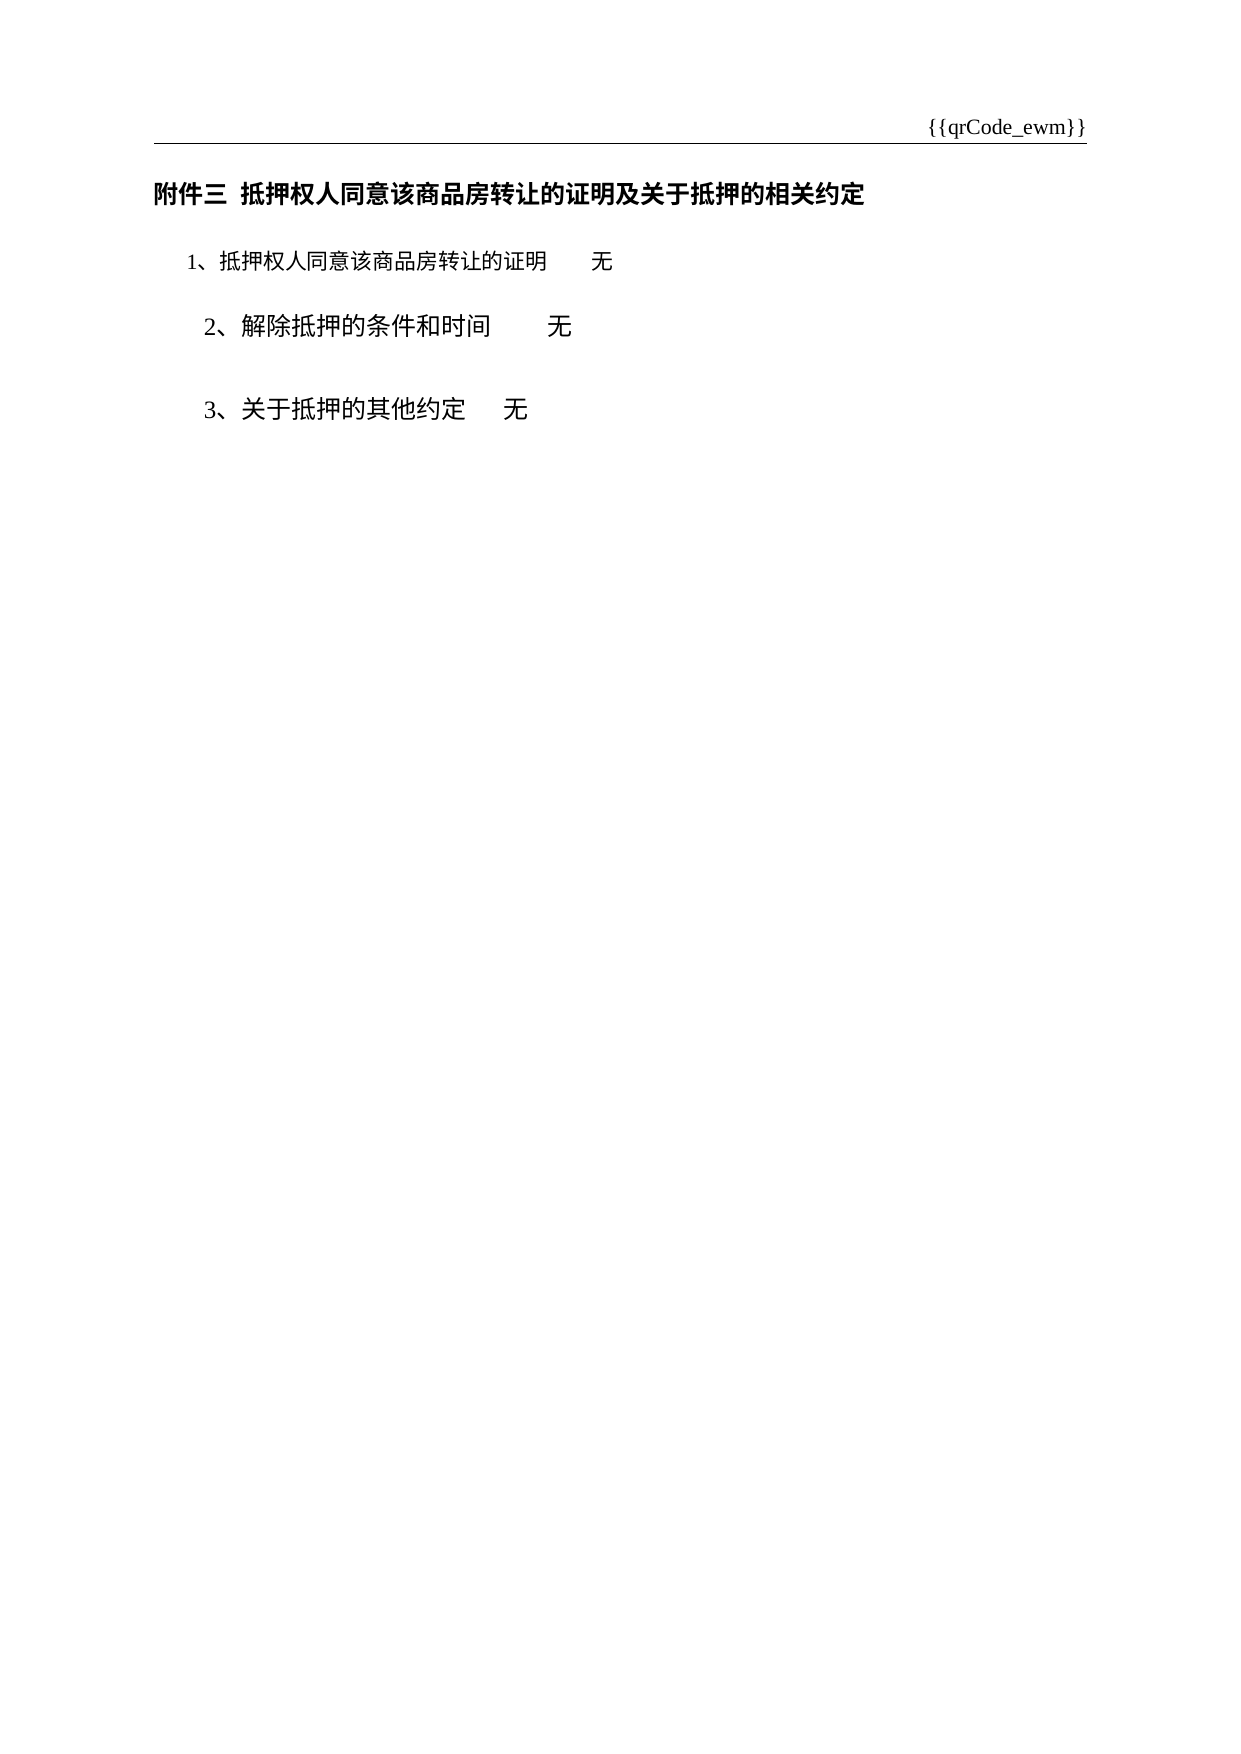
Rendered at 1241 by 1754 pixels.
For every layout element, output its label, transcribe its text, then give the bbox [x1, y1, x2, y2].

text 附件三 抵押权人同意该商品房转让的证明及关于抵押的相关约定 [153, 161, 1087, 226]
